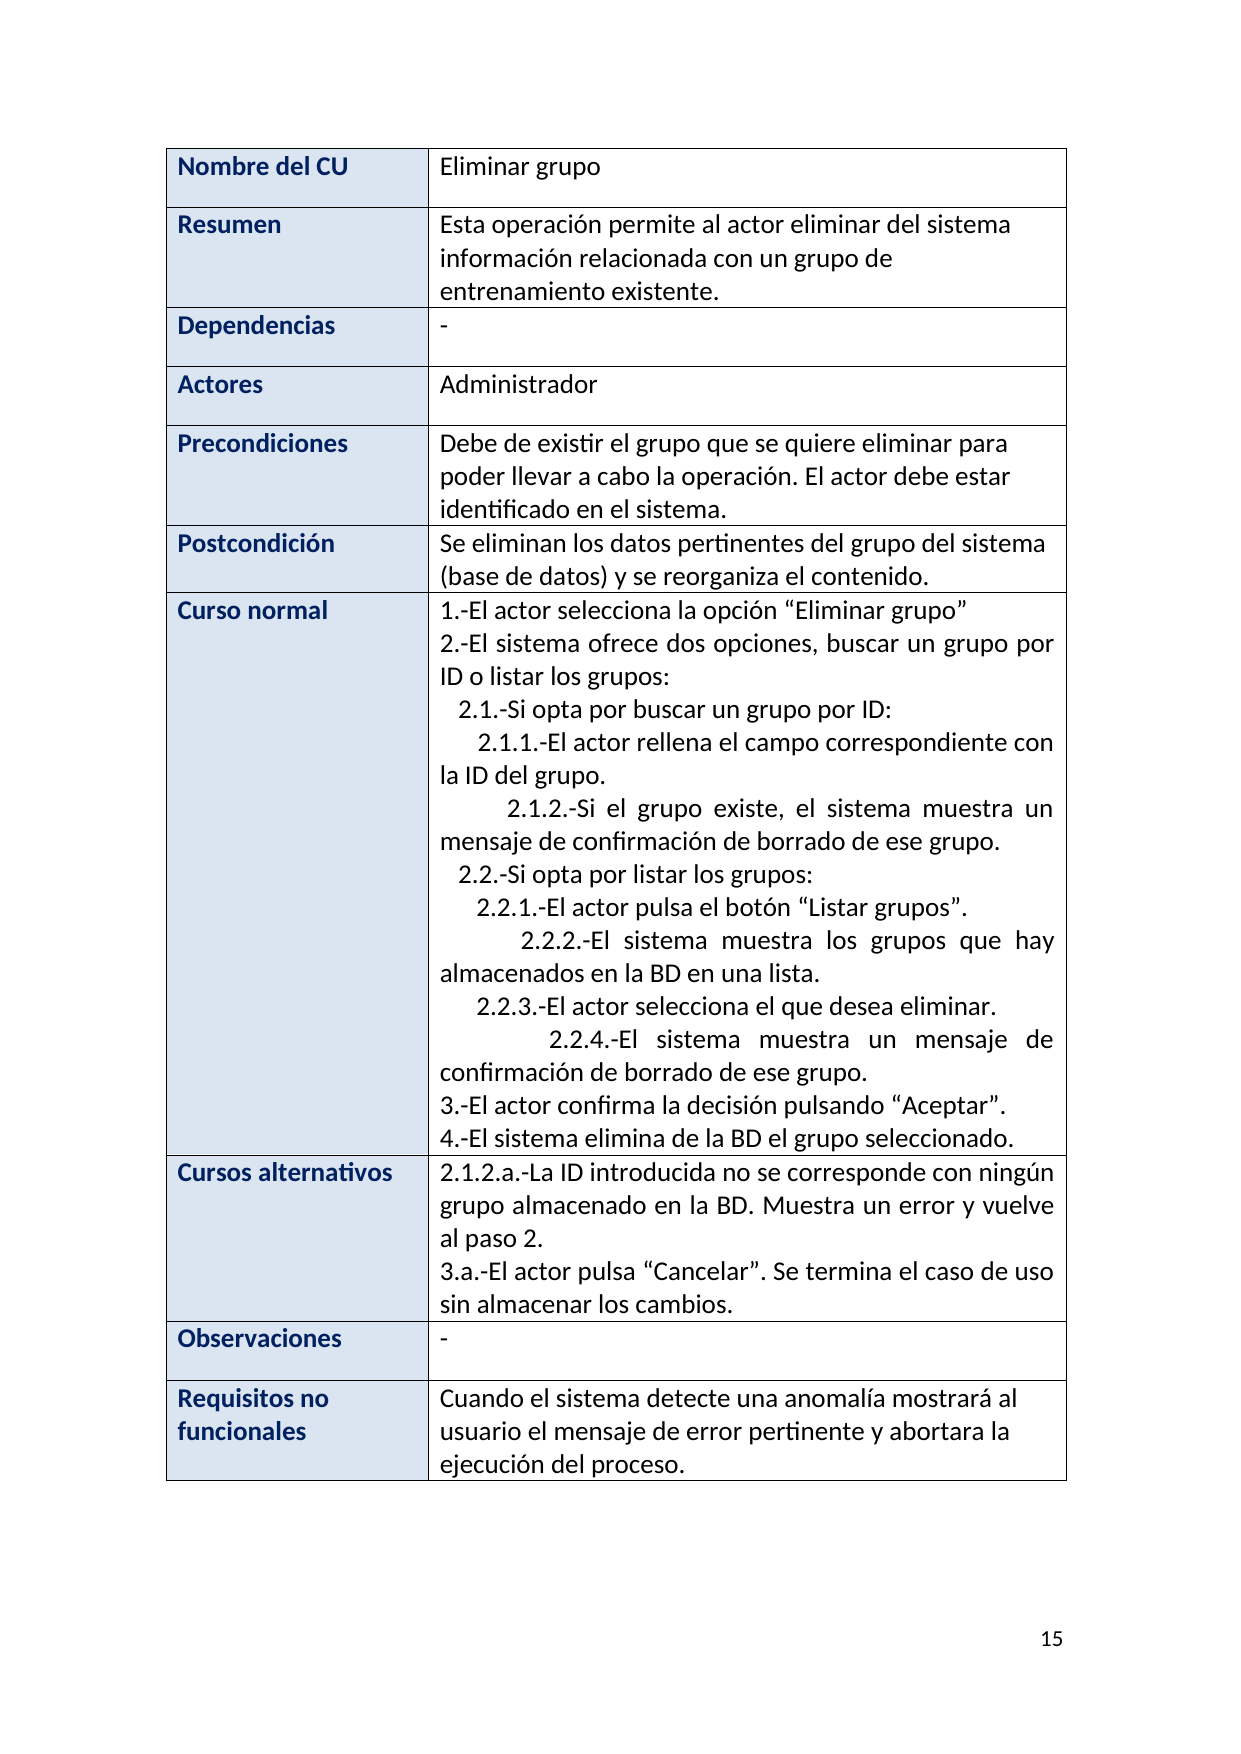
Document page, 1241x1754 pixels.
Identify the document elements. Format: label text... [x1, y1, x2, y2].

table_cell Requisitos no funcionales [167, 1381, 428, 1480]
table_cell Dependencias [167, 308, 428, 366]
table_cell Se eliminan los datos pertinentes del grupo del sistema (base de datos) y se reorganiza el contenido. [429, 526, 1066, 592]
table_cell Resumen [167, 208, 428, 307]
table_header Nombre del CU [167, 149, 428, 207]
table_header Eliminar grupo [429, 149, 1066, 207]
table_cell 2.1.2.a.-La ID introducida no se corresponde con ningún grupo almacenado en la BD. Muestra un error y vuelve al paso 2. 3.a.-El actor pulsa “Cancelar”. Se termina el caso de uso sin almacenar los cambios. [429, 1156, 1066, 1321]
table_cell Administrador [429, 367, 1066, 425]
table_cell - [429, 308, 1066, 366]
table_cell Postcondición [167, 526, 428, 592]
table_cell Actores [167, 367, 428, 425]
table_cell Curso normal [167, 593, 428, 1154]
table_cell 1.-El actor selecciona la opción “Eliminar grupo” 2.-El sistema ofrece dos opciones, buscar un grupo por ID o listar los grupos: 2.1.-Si opta por buscar un grupo por ID: 2.1.1.-El actor rellena el campo correspondiente con la ID del grupo. 2.1.2.-Si el grupo existe, el sistema muestra un mensaje de confirmación de borrado de ese grupo. 2.2.-Si opta por listar los grupos: 2.2.1.-El actor pulsa el botón “Listar grupos”. 2.2.2.-El sistema muestra los grupos que hay almacenados en la BD en una lista. 2.2.3.-El actor selecciona el que desea eliminar. 2.2.4.-El sistema muestra un mensaje de confirmación de borrado de ese grupo. 3.-El actor confirma la decisión pulsando “Aceptar”. 4.-El sistema elimina de la BD el grupo seleccionado. [429, 593, 1066, 1154]
table_cell Debe de existir el grupo que se quiere eliminar para poder llevar a cabo la operación. El actor debe estar identificado en el sistema. [429, 426, 1066, 525]
table_cell Cursos alternativos [167, 1156, 428, 1321]
table_cell - [429, 1322, 1066, 1380]
table_cell Observaciones [167, 1322, 428, 1380]
table_cell Esta operación permite al actor eliminar del sistema información relacionada con un grupo de entrenamiento existente. [429, 208, 1066, 307]
table_cell Cuando el sistema detecte una anomalía mostrará al usuario el mensaje de error pertinente y abortara la ejecución del proceso. [429, 1381, 1066, 1480]
table_cell Precondiciones [167, 426, 428, 525]
